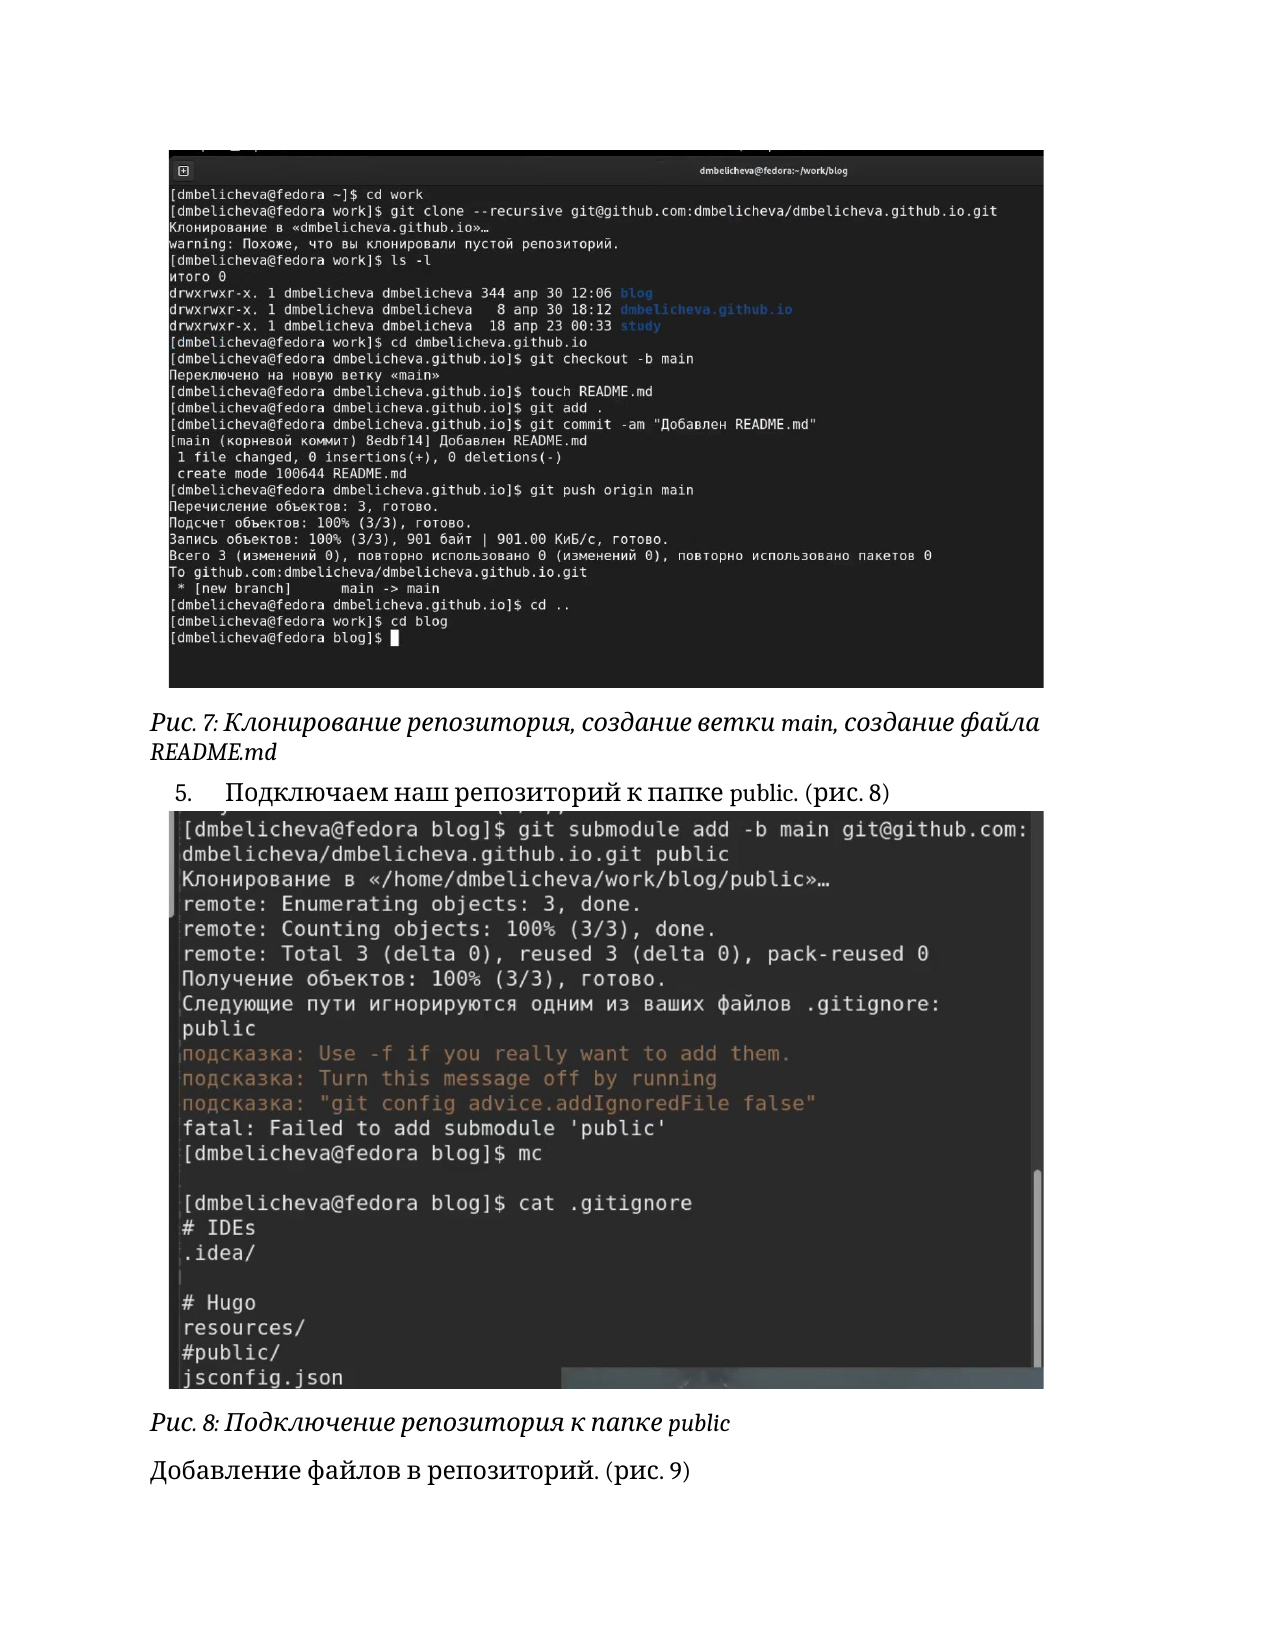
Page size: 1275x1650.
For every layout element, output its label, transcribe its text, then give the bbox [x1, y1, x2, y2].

text Рис. 8: Подключение репозитория к папке public [150, 1409, 1125, 1438]
picture [168, 811, 1044, 1389]
list Подключаем наш репозиторий к папке public. (рис. 8) [175, 779, 1125, 808]
text Добавление файлов в репозиторий. (рис. 9) [150, 1457, 1125, 1485]
picture [168, 150, 1044, 688]
text Рис. 7: Клонирование репозитория, создание ветки main, создание файла README.md [150, 709, 1125, 766]
